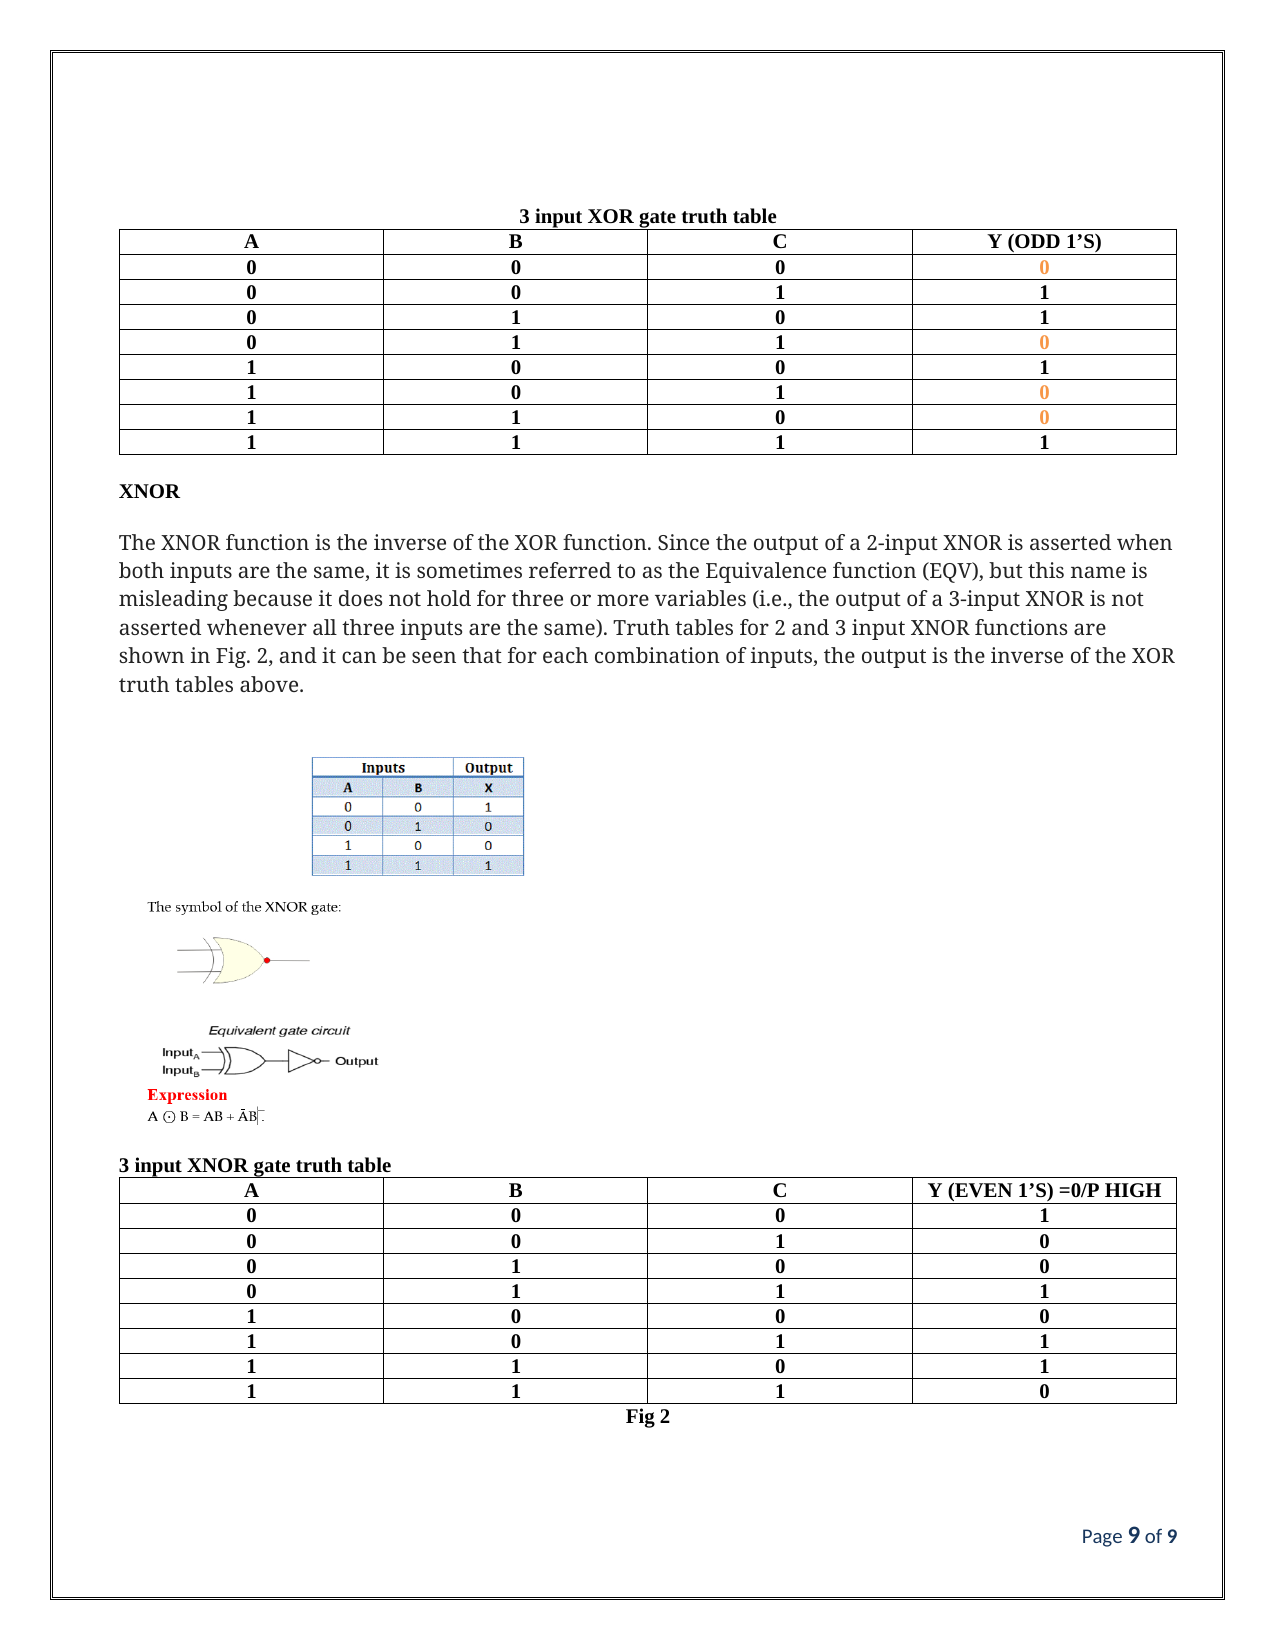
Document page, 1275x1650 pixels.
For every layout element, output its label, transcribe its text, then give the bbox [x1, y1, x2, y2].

table_header C [648, 230, 912, 253]
table_header Y (EVEN 1’S) =0/P HIGH [913, 1178, 1176, 1202]
table_cell 1 [384, 330, 647, 354]
table_cell 0 [120, 330, 383, 354]
table_cell 1 [648, 380, 912, 404]
table_cell 1 [913, 305, 1176, 329]
table_cell 0 [648, 1304, 912, 1328]
table_cell 0 [648, 355, 912, 379]
table_cell 0 [120, 1254, 383, 1278]
table_cell 1 [120, 1329, 383, 1353]
table_cell 1 [913, 1329, 1176, 1353]
table_header B [384, 230, 647, 253]
table_cell 1 [384, 305, 647, 329]
text Fig 2 [119, 1404, 1177, 1428]
table_cell 1 [120, 1354, 383, 1378]
table_cell 0 [120, 1229, 383, 1253]
picture [118, 698, 573, 1130]
table_cell 0 [384, 1304, 647, 1328]
table_cell 1 [120, 1379, 383, 1403]
table_cell 1 [120, 1304, 383, 1328]
table_cell 1 [384, 1354, 647, 1378]
table_cell 1 [648, 430, 912, 454]
table_cell 0 [648, 305, 912, 329]
table_cell 0 [384, 355, 647, 379]
table_cell 1 [120, 380, 383, 404]
table_cell 1 [913, 1354, 1176, 1378]
table_cell 0 [120, 280, 383, 304]
table_cell 0 [384, 380, 647, 404]
text XNOR [119, 479, 1177, 503]
table_cell 0 [648, 1254, 912, 1278]
table_cell 0 [648, 1204, 912, 1227]
table_cell 0 [913, 255, 1176, 279]
table_cell 1 [648, 1379, 912, 1403]
table_cell 0 [648, 255, 912, 279]
table_cell 0 [120, 305, 383, 329]
table_cell 1 [913, 430, 1176, 454]
table_cell 0 [913, 380, 1176, 404]
table_cell 0 [913, 405, 1176, 429]
table_cell 1 [648, 1229, 912, 1253]
table_header C [648, 1178, 912, 1202]
table_cell 0 [913, 1304, 1176, 1328]
text 3 input XNOR gate truth table [119, 1153, 1177, 1177]
table_cell 1 [120, 355, 383, 379]
table_cell 1 [648, 1279, 912, 1303]
table_cell 0 [913, 1379, 1176, 1403]
table_cell 1 [120, 405, 383, 429]
table_header Y (ODD 1’S) [913, 230, 1176, 253]
table_cell 0 [384, 255, 647, 279]
text 3 input XOR gate truth table [119, 204, 1177, 228]
table_cell 0 [648, 405, 912, 429]
table_cell 0 [913, 1254, 1176, 1278]
table_cell 1 [120, 430, 383, 454]
table_cell 0 [120, 255, 383, 279]
text The XNOR function is the inverse of the XOR function. Since the output of a 2-input XNOR is asserted when both inputs are the same, it is sometimes referred to as the Equivalence function (EQV), but this name is misleading because it does not hold for three or more variables (i.e., the output of a 3-input XNOR is not asserted whenever all three inputs are the same). Truth tables for 2 and 3 input XNOR functions are shown in Fig. 2, and it can be seen that for each combination of inputs, the output is the inverse of the XOR truth tables above. [119, 528, 1177, 698]
table_cell 0 [120, 1204, 383, 1227]
table_cell 0 [384, 1204, 647, 1227]
table_cell 1 [913, 280, 1176, 304]
table_cell 1 [384, 1279, 647, 1303]
table_cell 0 [913, 330, 1176, 354]
table_cell 1 [384, 1379, 647, 1403]
table_cell 0 [913, 1229, 1176, 1253]
table_cell 1 [913, 1204, 1176, 1227]
table_header B [384, 1178, 647, 1202]
table_cell 0 [648, 1354, 912, 1378]
table_cell 1 [913, 355, 1176, 379]
table_cell 1 [648, 1329, 912, 1353]
table_header A [120, 1178, 383, 1202]
table_cell 1 [384, 405, 647, 429]
table_cell 0 [120, 1279, 383, 1303]
table_cell 1 [384, 1254, 647, 1278]
table_cell 0 [384, 280, 647, 304]
table_cell 1 [913, 1279, 1176, 1303]
table_header A [120, 230, 383, 253]
table_cell 1 [648, 280, 912, 304]
table_cell 0 [384, 1229, 647, 1253]
table_cell 1 [384, 430, 647, 454]
table_cell 1 [648, 330, 912, 354]
table_cell 0 [384, 1329, 647, 1353]
